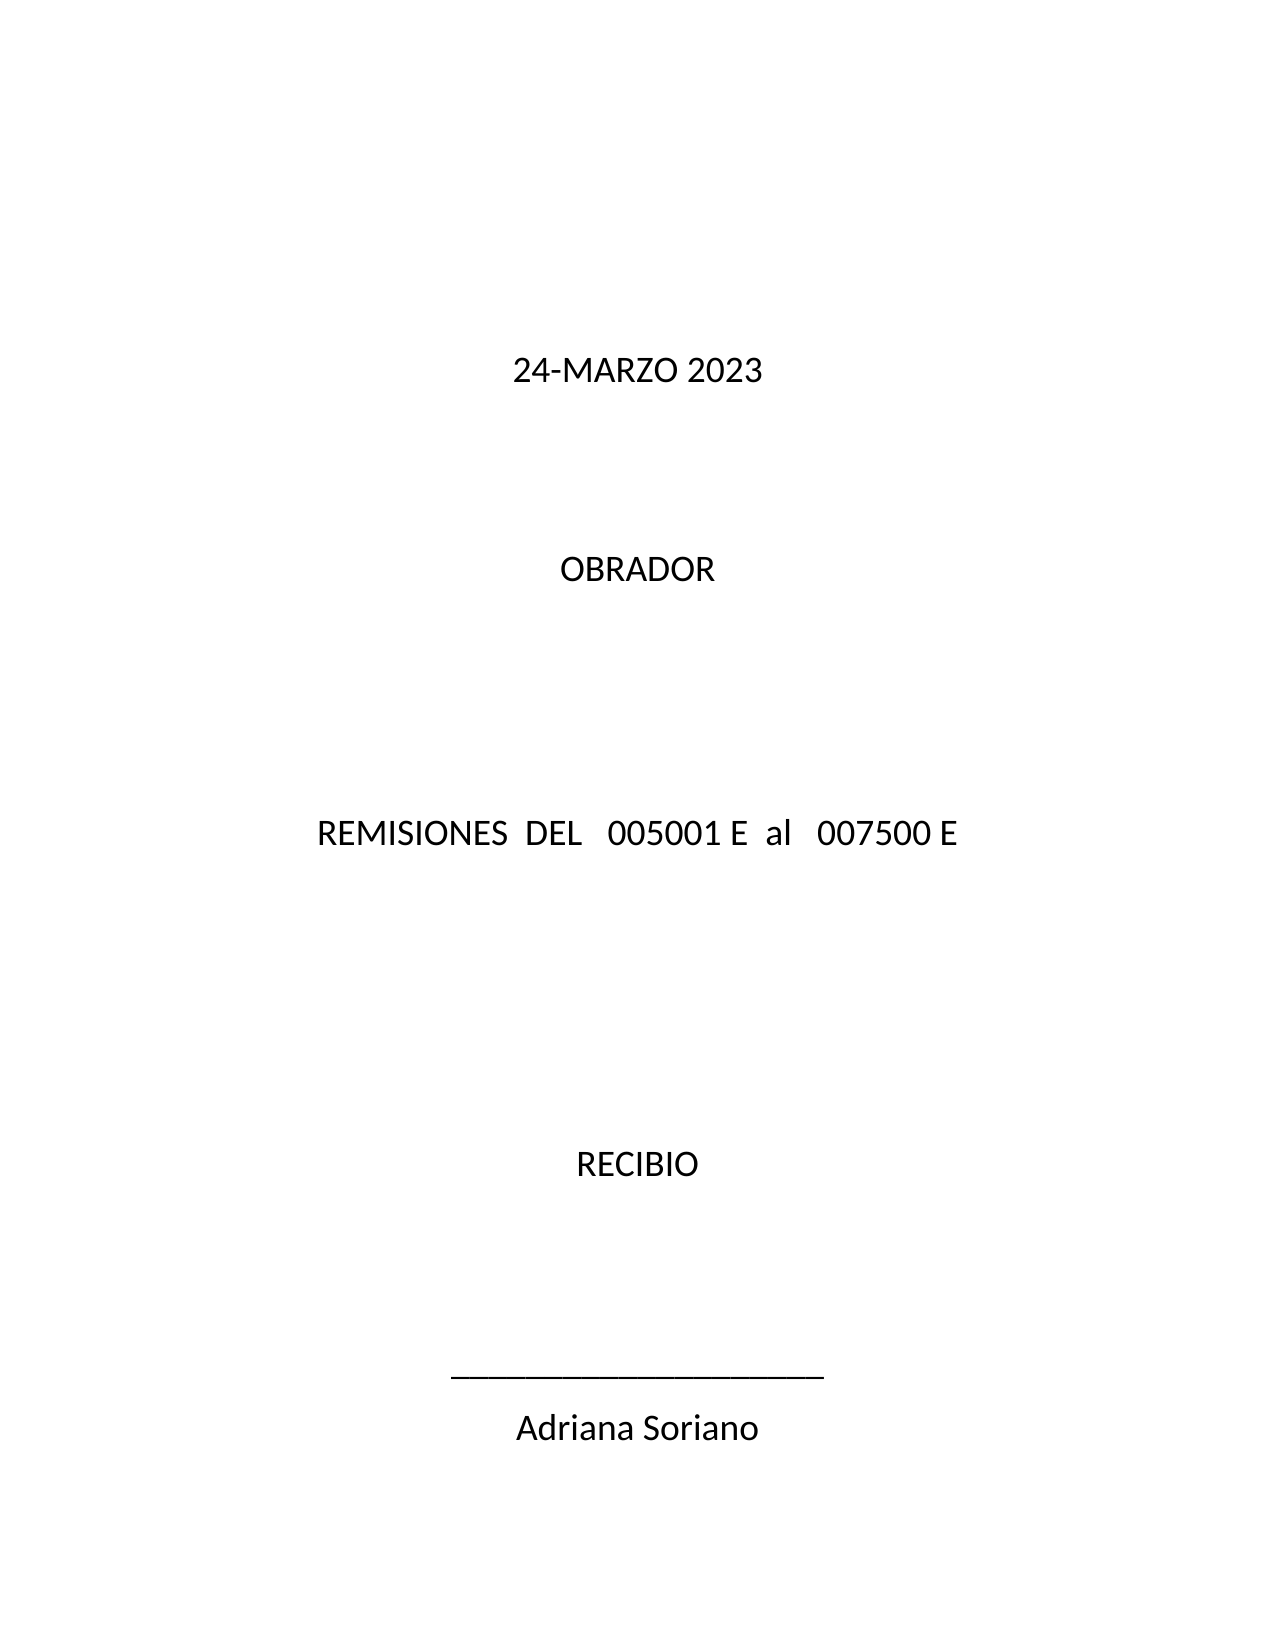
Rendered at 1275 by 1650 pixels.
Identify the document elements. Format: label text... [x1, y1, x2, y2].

text OBRADOR [177, 544, 1098, 590]
text RECIBIO [177, 1140, 1098, 1186]
text 24-MARZO 2023 [177, 346, 1098, 392]
text Adriana Soriano [177, 1404, 1098, 1450]
text REMISIONES DEL 005001 E al 007500 E [177, 809, 1098, 855]
text ____________________ [177, 1338, 1098, 1384]
